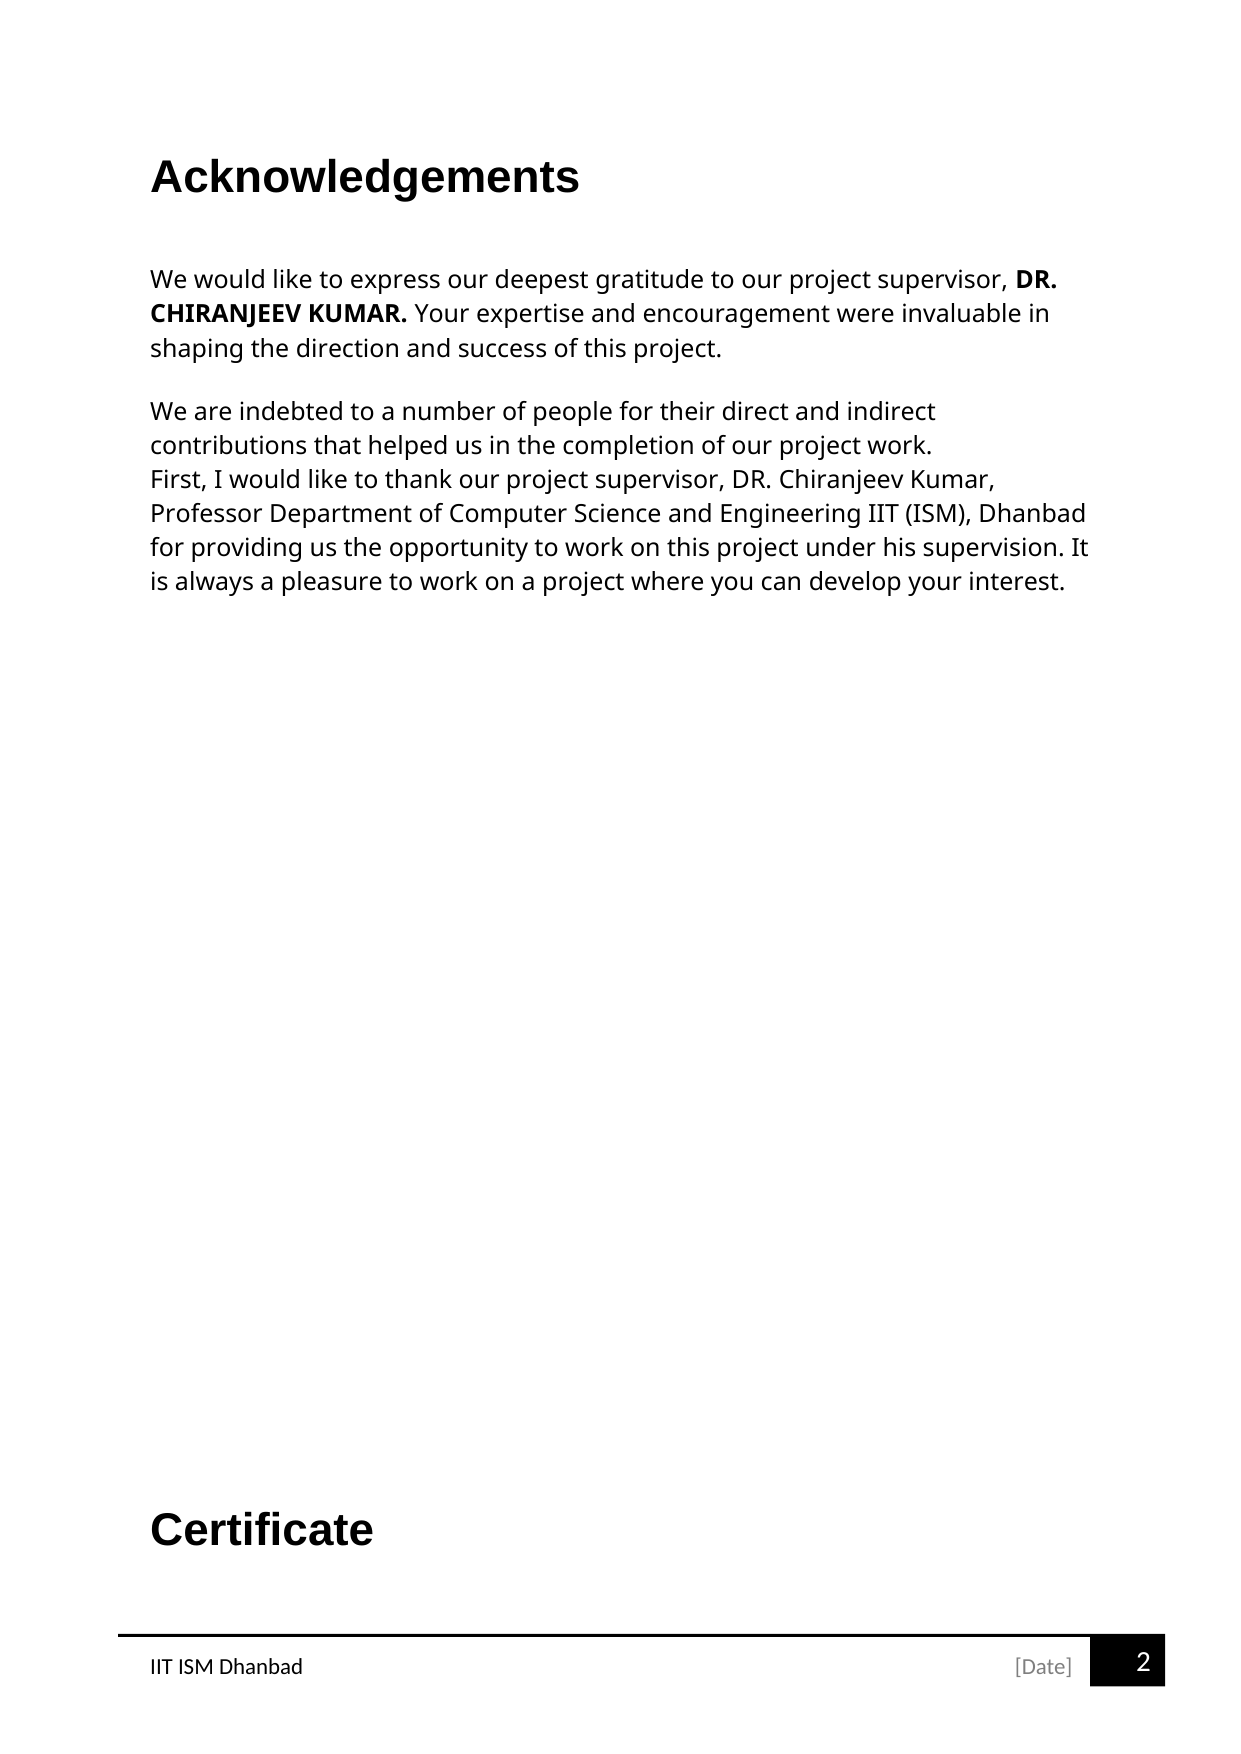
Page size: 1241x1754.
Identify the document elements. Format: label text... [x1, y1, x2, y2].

subtitle Certificate [150, 1502, 1090, 1555]
text We would like to express our deepest gratitude to our project supervisor, DR. CHIRANJEEV KUMAR. Your expertise and encouragement were invaluable in shaping the direction and success of this project. [723, 262, 1090, 364]
subtitle Acknowledgements [150, 150, 1090, 203]
text We are indebted to a number of people for their direct and indirect contributions that helped us in the completion of our project work. [150, 393, 1090, 462]
